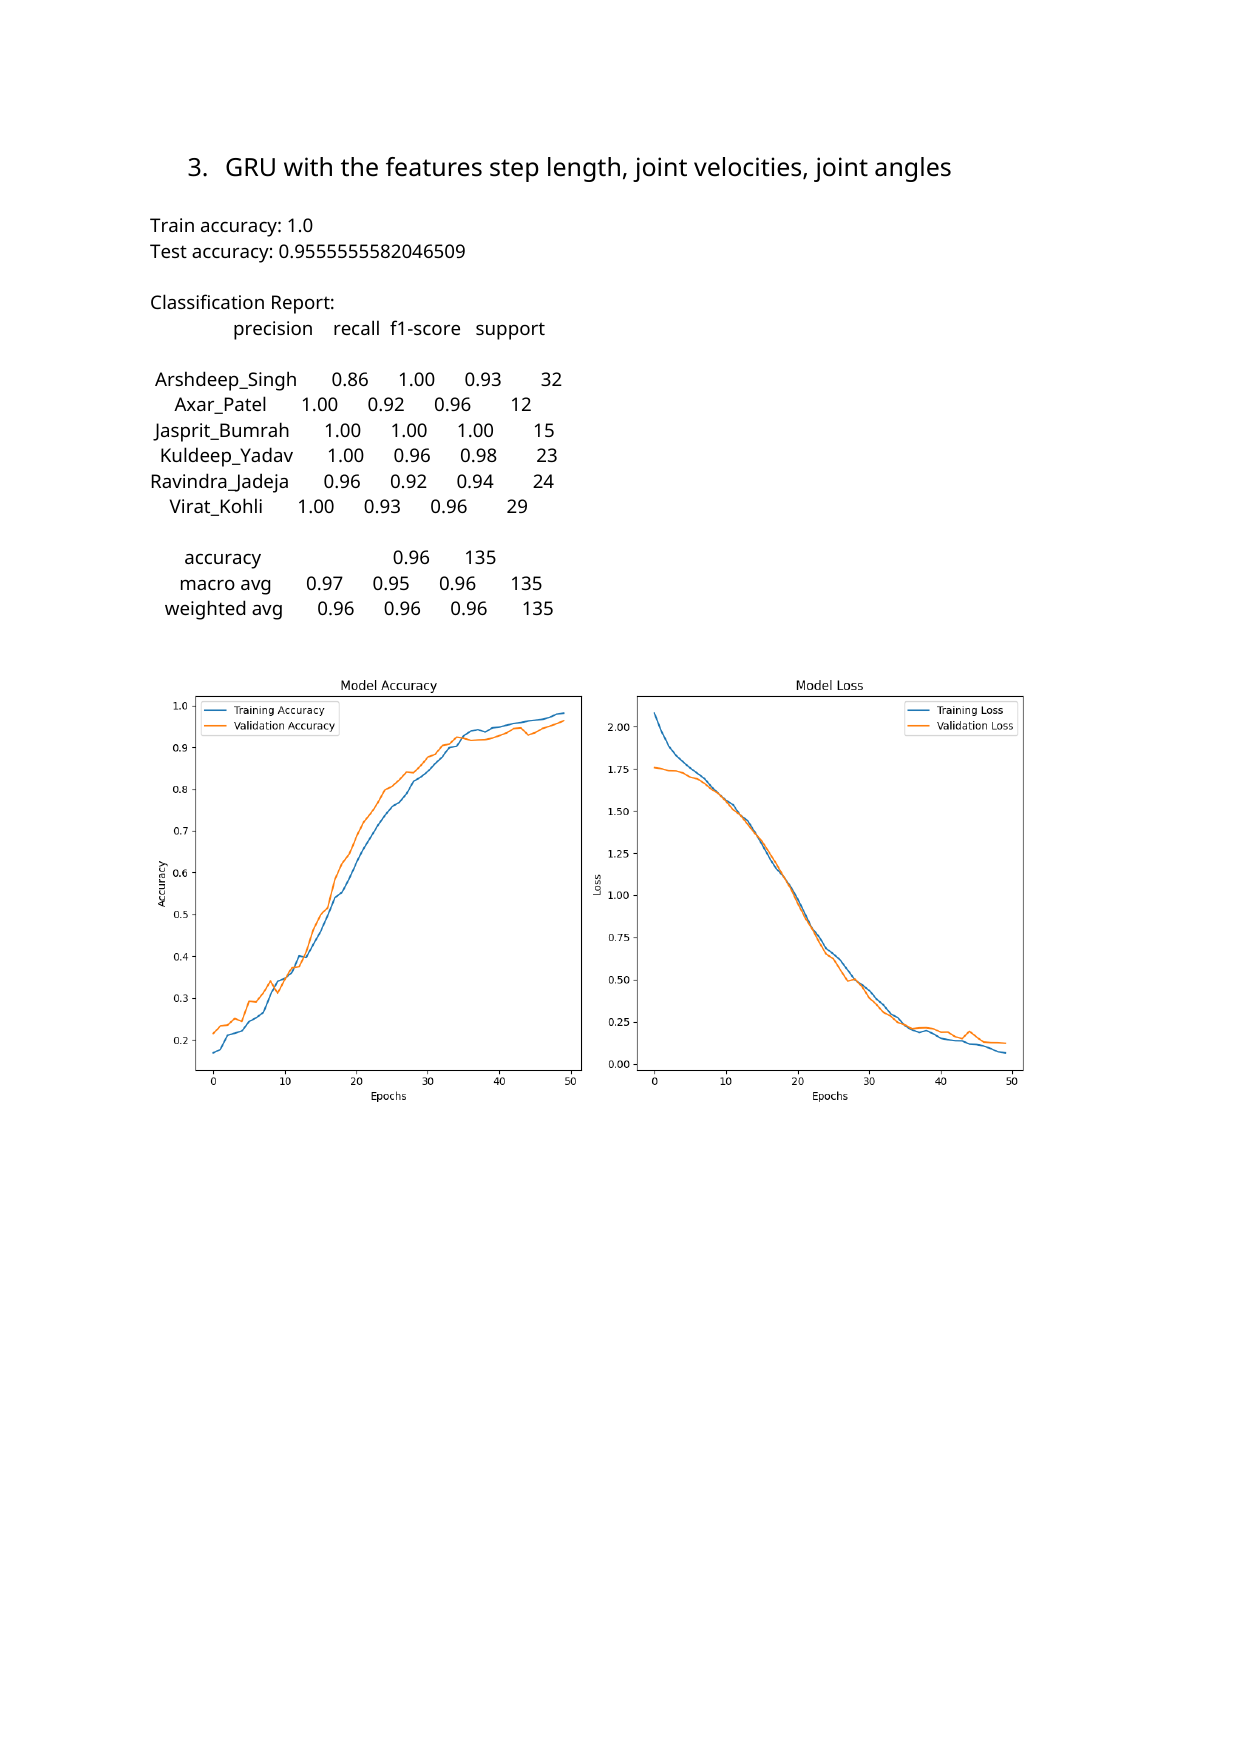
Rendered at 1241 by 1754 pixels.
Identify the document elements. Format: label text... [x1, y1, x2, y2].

text Arshdeep_Singh 0.86 1.00 0.93 32 [150, 366, 1090, 391]
picture [150, 672, 1029, 1109]
text Ravindra_Jadeja 0.96 0.92 0.94 24 [150, 468, 1090, 493]
text Virat_Kohli 1.00 0.93 0.96 29 [150, 493, 1090, 519]
text Train accuracy: 1.0 [150, 213, 1090, 238]
list GRU with the features step length, joint velocities, joint angles [187, 150, 1090, 184]
text Kuldeep_Yadav 1.00 0.96 0.98 23 [150, 442, 1090, 468]
text Test accuracy: 0.9555555582046509 [150, 238, 1090, 264]
text precision recall f1-score support [150, 315, 1090, 340]
text accuracy 0.96 135 [150, 544, 1090, 570]
text weighted avg 0.96 0.96 0.96 135 [150, 596, 1090, 621]
text macro avg 0.97 0.95 0.96 135 [150, 570, 1090, 596]
text Jasprit_Bumrah 1.00 1.00 1.00 15 [150, 417, 1090, 442]
text Axar_Patel 1.00 0.92 0.96 12 [150, 391, 1090, 417]
text Classification Report: [150, 289, 1090, 315]
